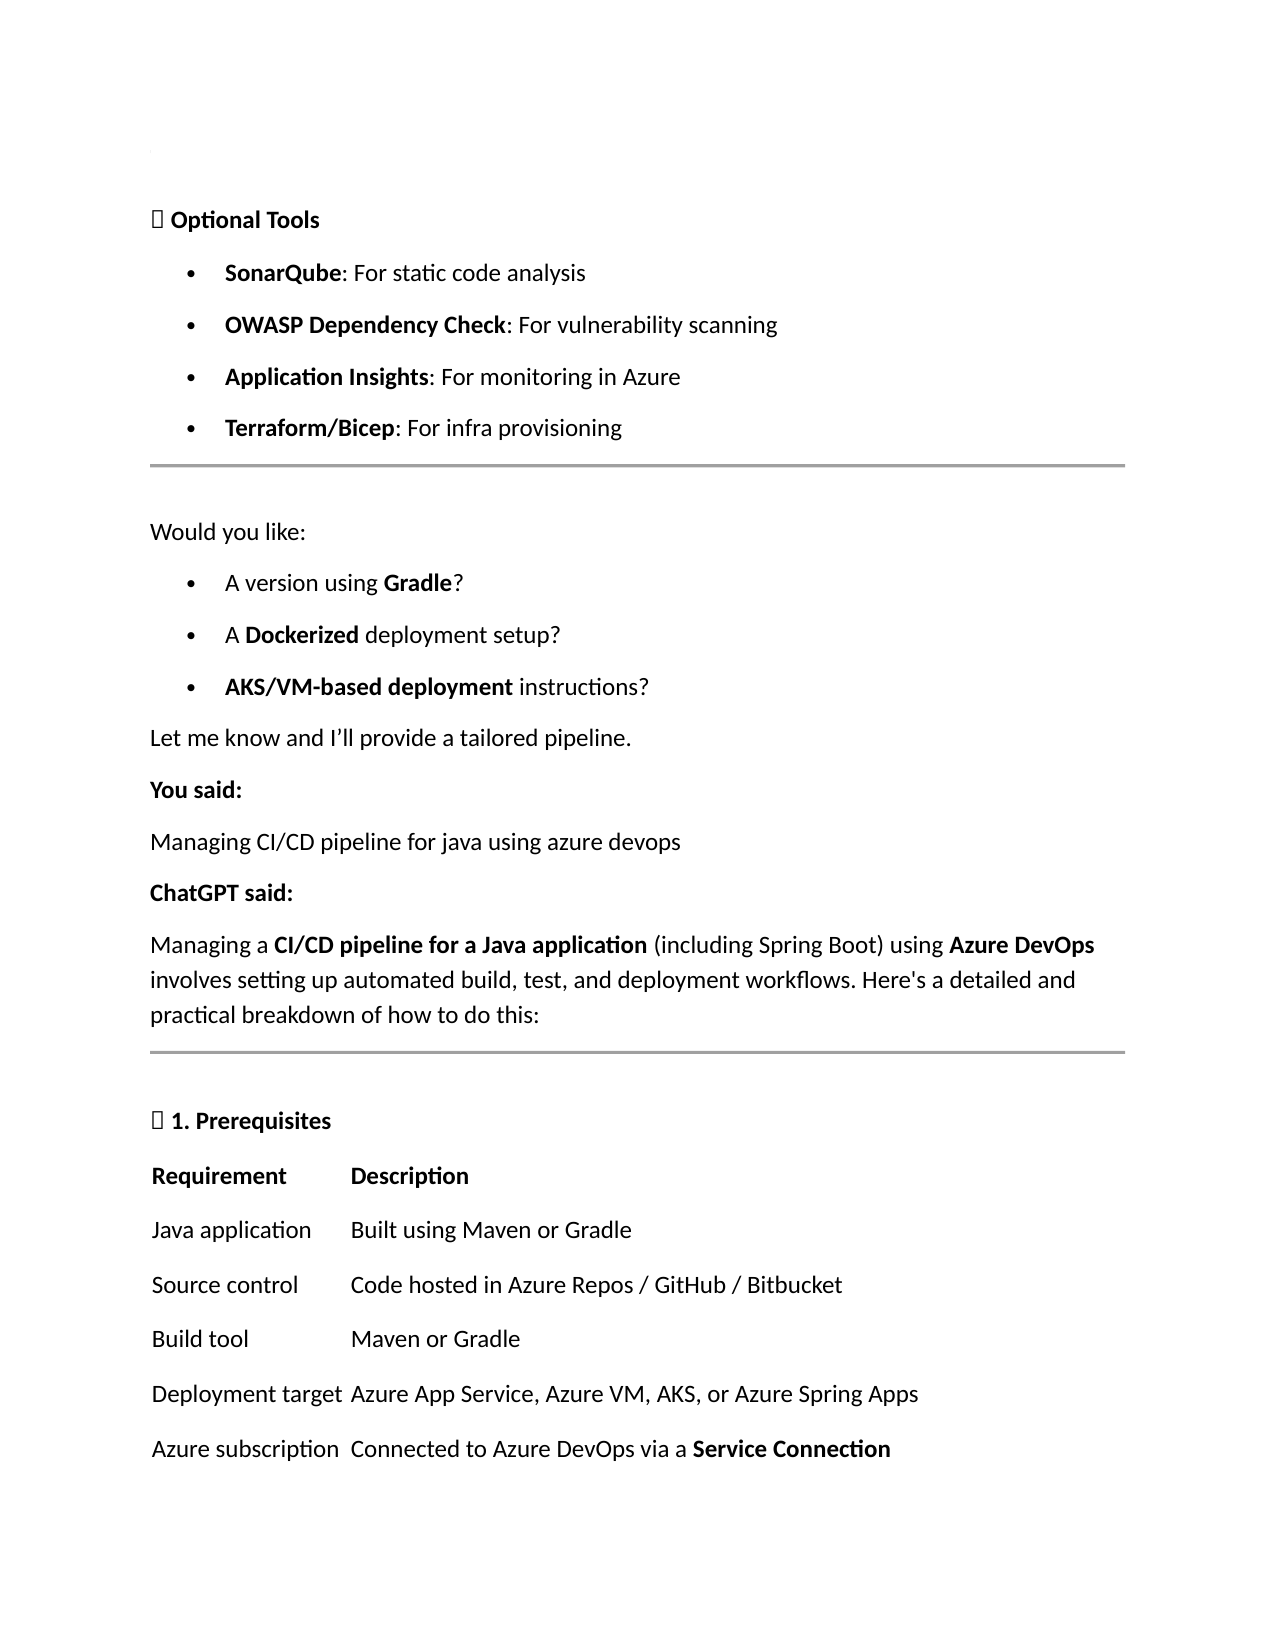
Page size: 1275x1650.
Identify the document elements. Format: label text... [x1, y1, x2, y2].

list AKS/VM-based deployment instructions? [187, 671, 1125, 701]
text 📘 Optional Tools [150, 202, 1125, 236]
list Terraform/Bicep: For infra provisioning [187, 412, 1125, 443]
text Managing CI/CD pipeline for java using azure devops [150, 826, 1125, 856]
list OWASP Dependency Check: For vulnerability scanning [187, 309, 1125, 340]
list A version using Gradle? [187, 567, 1125, 598]
text Would you like: [150, 516, 1125, 546]
list SonarQube: For static code analysis [187, 257, 1125, 288]
list A Dockerized deployment setup? [187, 619, 1125, 650]
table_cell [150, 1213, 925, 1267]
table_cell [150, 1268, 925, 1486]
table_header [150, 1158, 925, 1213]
text ✅ 1. Prerequisites [150, 1102, 1125, 1137]
text You said: [150, 774, 1125, 805]
text Managing a CI/CD pipeline for a Java application (including Spring Boot) using Azure DevOps involves setting up automated build, test, and deployment workflows. Here's a detailed and practical breakdown of how to do this: [150, 929, 1125, 1030]
text Let me know and I’ll provide a tailored pipeline. [150, 722, 1125, 753]
list Application Insights: For monitoring in Azure [187, 361, 1125, 391]
text ChatGPT said: [150, 877, 1125, 908]
